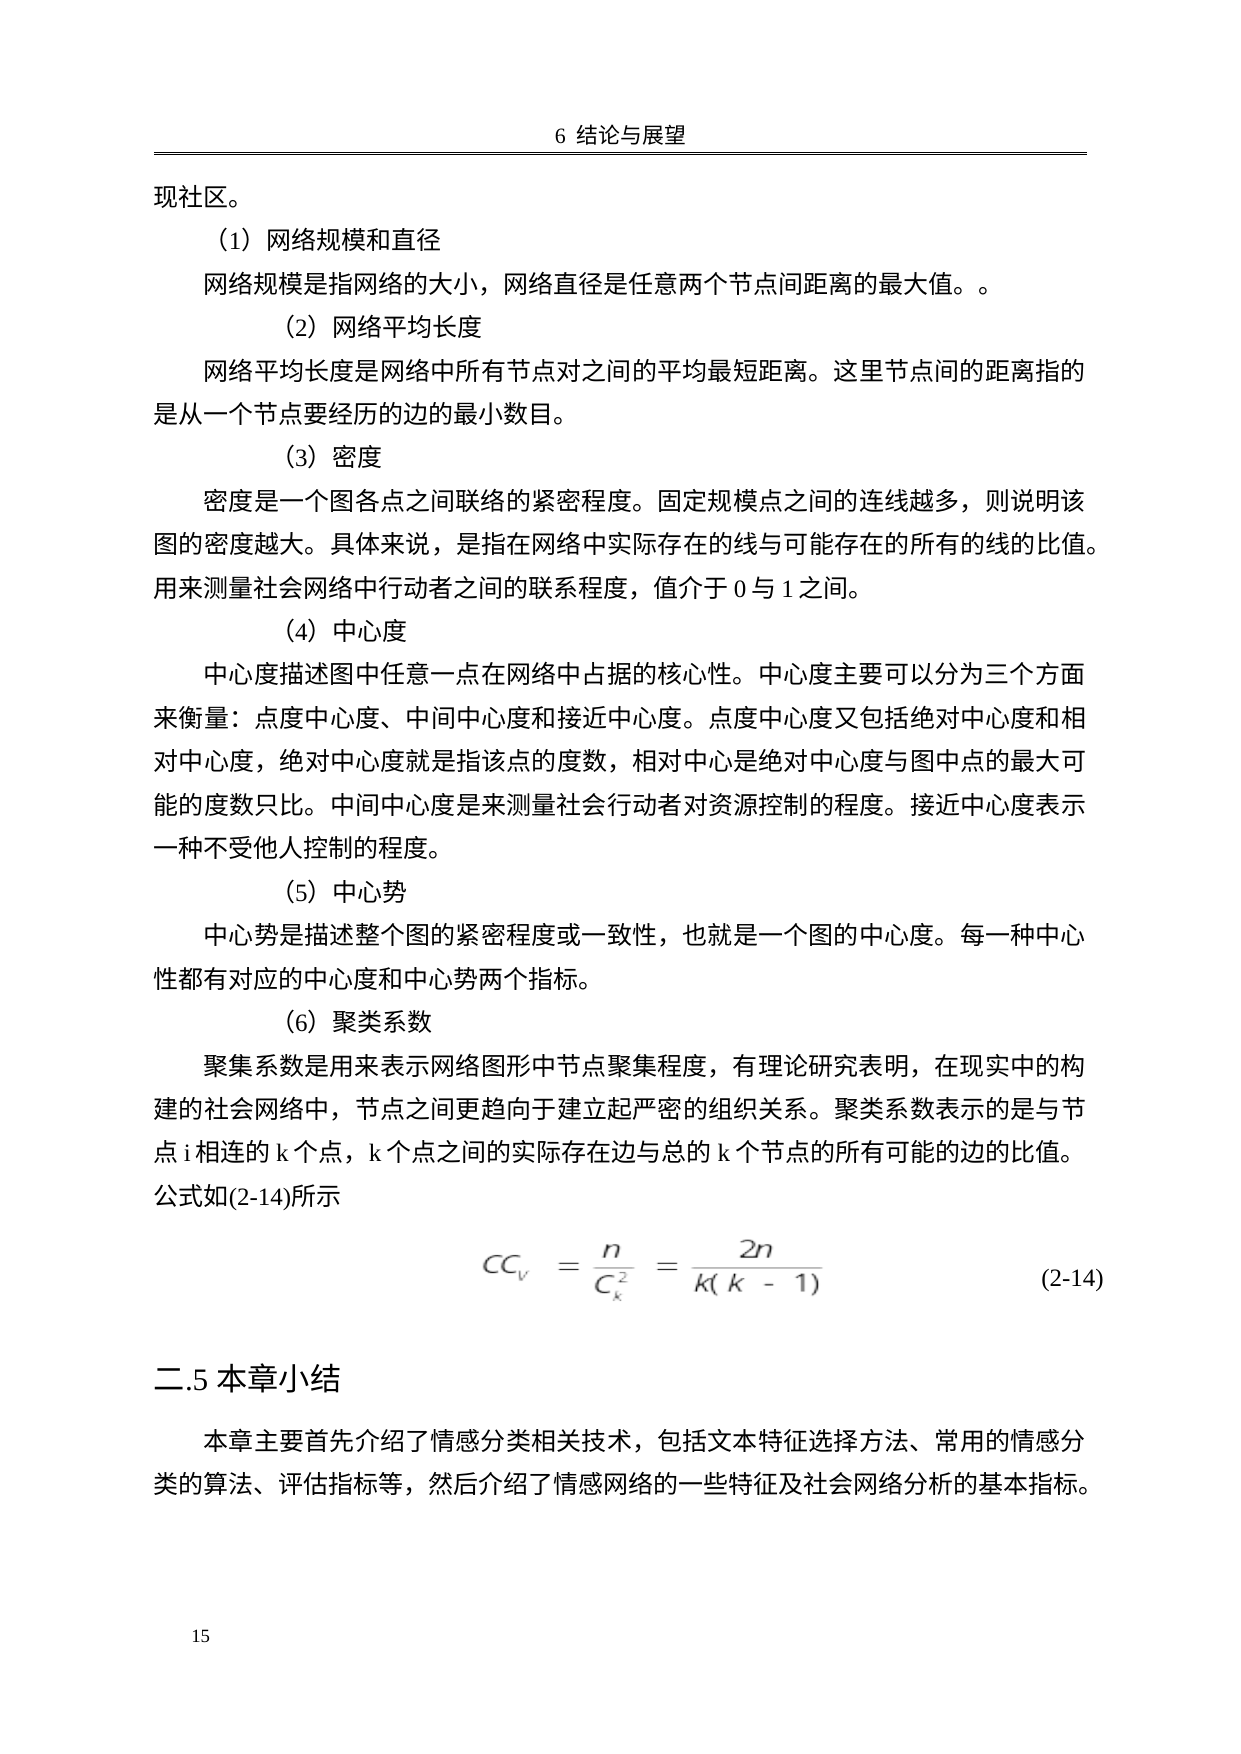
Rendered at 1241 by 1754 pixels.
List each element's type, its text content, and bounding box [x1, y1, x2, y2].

subtitle 中心度 [270, 612, 1087, 648]
subtitle 网络平均长度 [270, 307, 1087, 344]
text 中心度描述图中任意一点在网络中占据的核心性。中心度主要可以分为三个方面来衡量：点度中心度、中间中心度和接近中心度。点度中心度又包括绝对中心度和相对中心度，绝对中心度就是指该点的度数，相对中心是绝对中心度与图中点的最大可能的度数只比。中间中心度是来测量社会行动者对资源控制的程度。接近中心度表示一种不受他人控制的程度。 [153, 655, 1087, 865]
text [153, 177, 1087, 213]
subtitle 密度 [270, 438, 1087, 474]
text 本章主要首先介绍了情感分类相关技术，包括文本特征选择方法、常用的情感分类的算法、评估指标等，然后介绍了情感网络的一些特征及社会网络分析的基本指标。 [153, 1421, 1087, 1501]
subtitle 网络规模和直径 [153, 221, 1087, 257]
text 网络平均长度是网络中所有节点对之间的平均最短距离。这里节点间的距离指的是从一个节点要经历的边的最小数目。 [153, 351, 1087, 431]
text 聚集系数是用来表示网络图形中节点聚集程度，有理论研究表明，在现实中的构建的社会网络中，节点之间更趋向于建立起严密的组织关系。聚类系数表示的是与节点i相连的k个点，k个点之间的实际存在边与总的k个节点的所有可能的边的比值。公式如(2-14)所示 [153, 1046, 1087, 1212]
text 中心势是描述整个图的紧密程度或一致性，也就是一个图的中心度。每一种中心性都有对应的中心度和中心势两个指标。 [153, 916, 1087, 995]
subtitle 中心势 [270, 872, 1087, 908]
subtitle 聚类系数 [270, 1002, 1087, 1039]
text 网络规模是指网络的大小，网络直径是任意两个节点间距离的最大值。。 [153, 264, 1087, 300]
subtitle 本章小结 [153, 1354, 1087, 1399]
text 密度是一个图各点之间联络的紧密程度。固定规模点之间的连线越多，则说明该图的密度越大。具体来说，是指在网络中实际存在的线与可能存在的所有的线的比值。用来测量社会网络中行动者之间的联系程度，值介于0与1之间。 [153, 481, 1087, 604]
text (2-14) [153, 1232, 1087, 1324]
